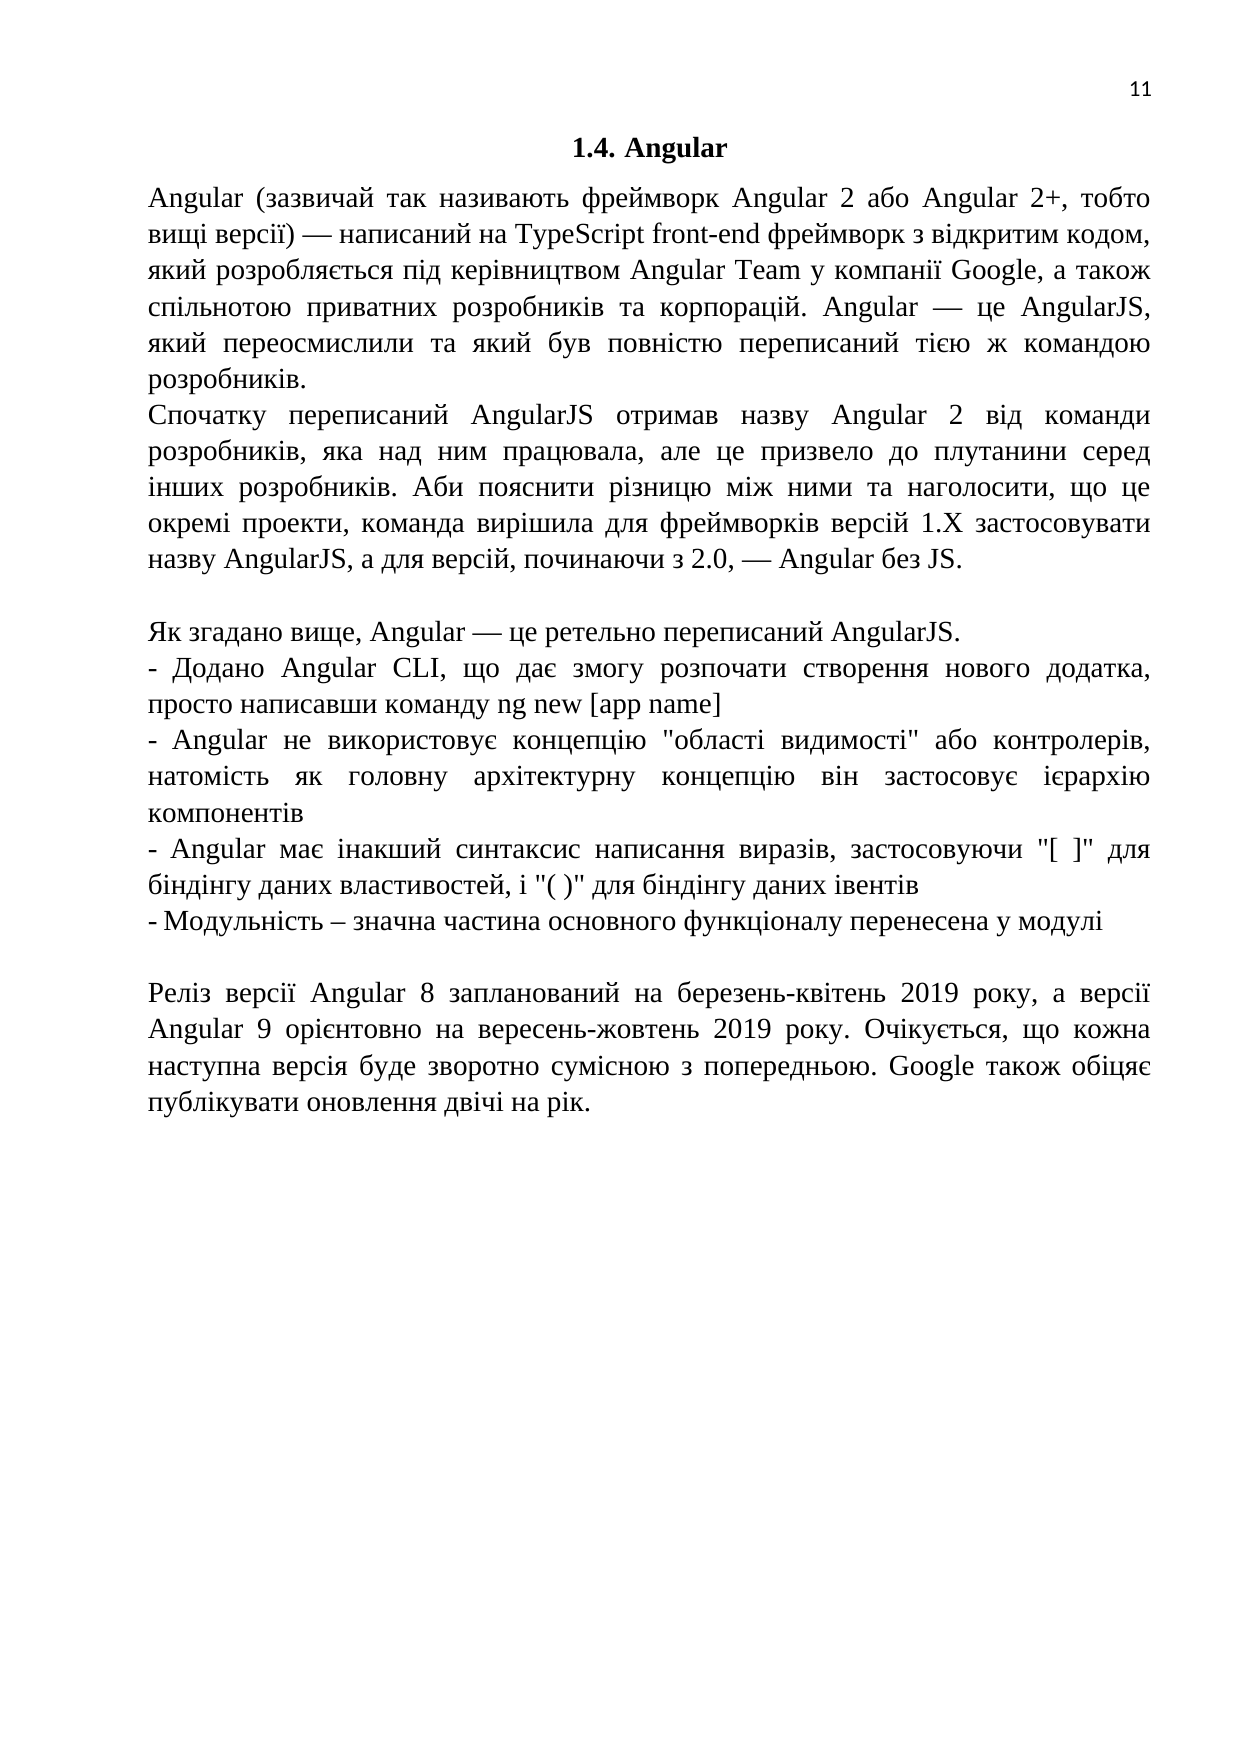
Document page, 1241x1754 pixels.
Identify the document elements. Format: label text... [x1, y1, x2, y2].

list - Додано Angular CLI, що дає змогу розпочати створення нового додатка, просто написавши команду ng new [app name] [148, 650, 1152, 720]
list - Модульність – значна частина основного функціоналу перенесена у модулі [148, 903, 1152, 937]
list Спочатку переписаний AngularJS отримав назву Angular 2 від команди розробників, яка над ним працювала, але це призвело до плутанини серед інших розробників. Аби пояснити різницю між ними та наголосити, що це окремі проекти, команда вирішила для фреймворків версій 1.X застосовувати назву AngularJS, а для версій, починаючи з 2.0, — Angular без JS. [148, 397, 1152, 575]
list - Angular має інакший синтаксис написання виразів, застосовуючи "[ ]" для біндінгу даних властивостей, і "( )" для біндінгу даних івентів [148, 831, 1152, 901]
list Angular (зазвичай так називають фреймворк Angular 2 або Angular 2+, тобто вищі версії) — написаний на TypeScript front-end фреймворк з відкритим кодом, який розробляється під керівництвом Angular Team у компанії Google, а також спільнотою приватних розробників та корпорацій. Angular — це AngularJS, який переосмислили та який був повністю переписаний тією ж командою розробників. [148, 180, 1152, 394]
list Як згадано вище, Angular — це ретельно переписаний AngularJS. [148, 614, 1152, 647]
list Реліз версії Angular 8 запланований на березень-квітень 2019 року, а версії Angular 9 орієнтовно на вересень-жовтень 2019 року. Очікується, що кожна наступна версія буде зворотно сумісною з попередньою. Google також обіцяє публікувати оновлення двічі на рік. [148, 975, 1152, 1117]
list - Angular не використовує концепцію "області видимості" або контролерів, натомість як головну архітектурну концепцію він застосовує ієрархію компонентів [148, 722, 1152, 828]
list Angular [148, 130, 1152, 163]
